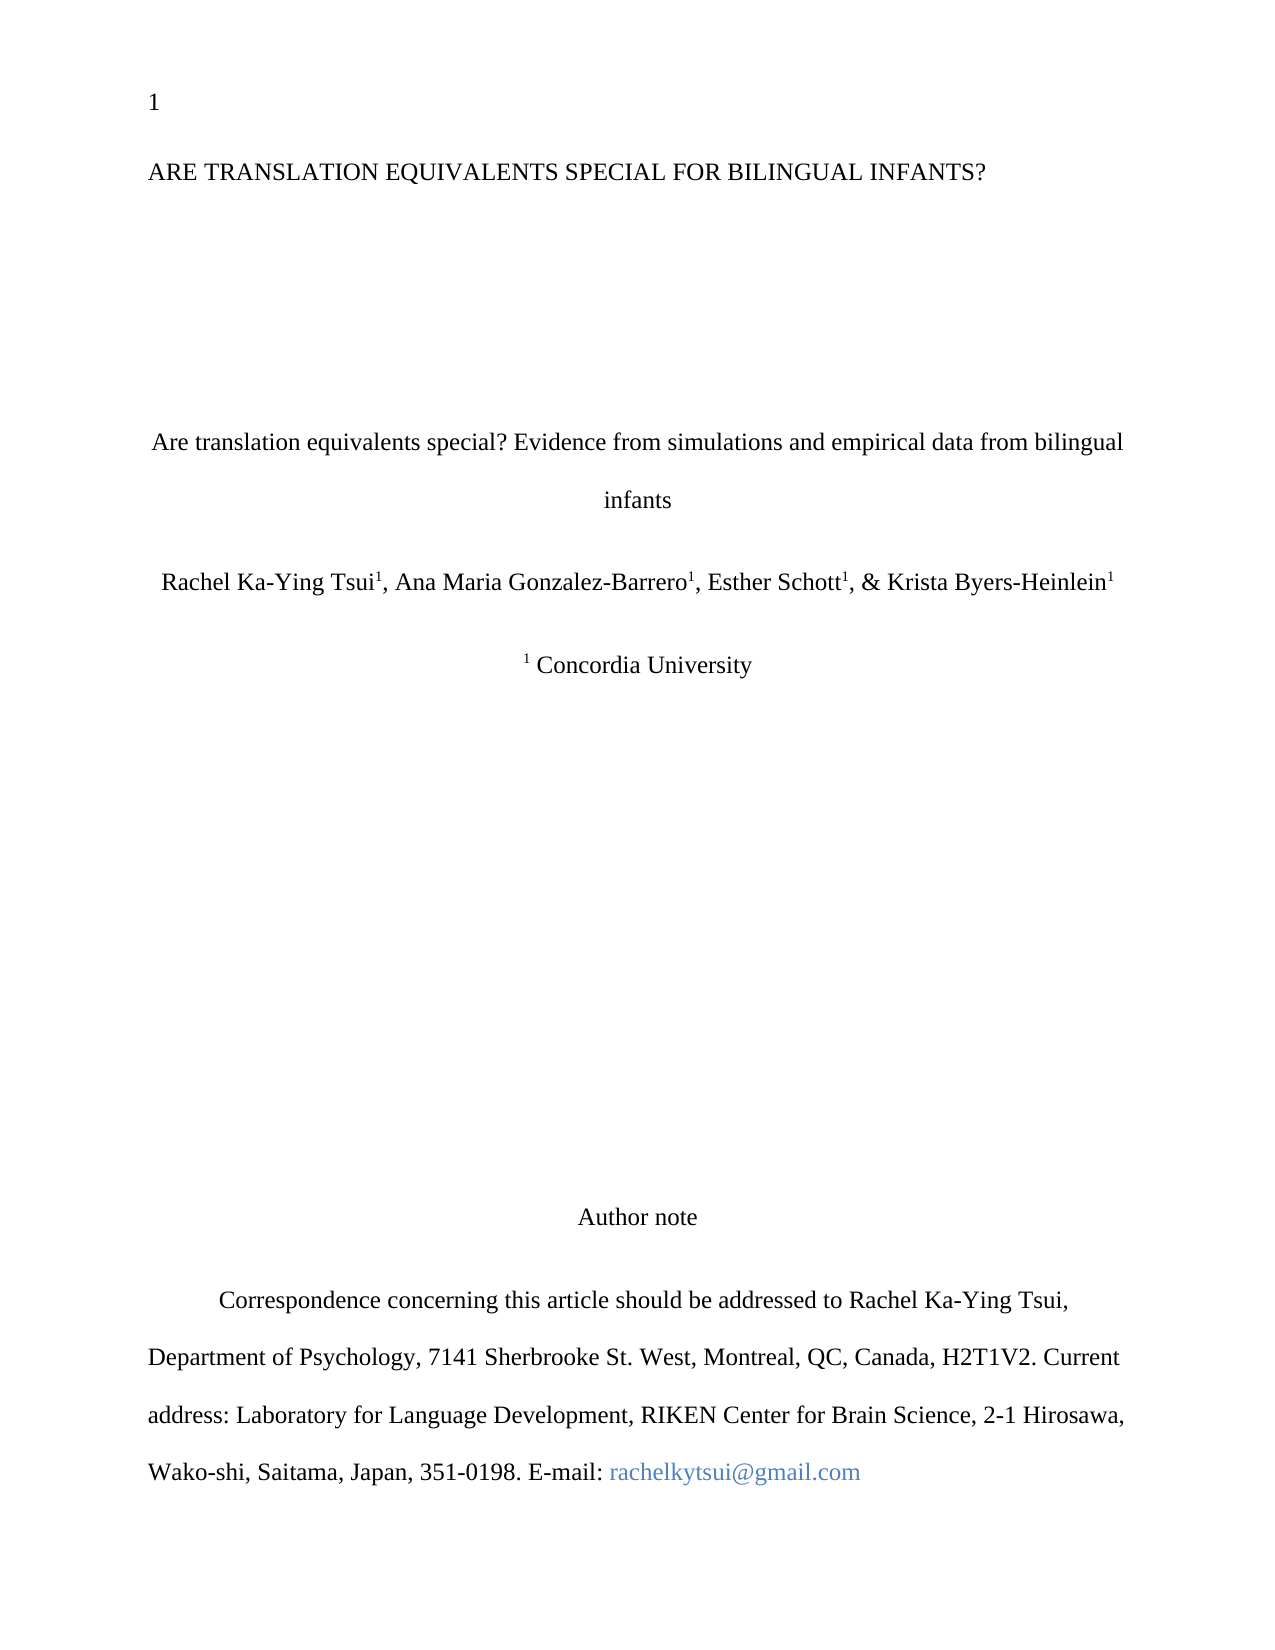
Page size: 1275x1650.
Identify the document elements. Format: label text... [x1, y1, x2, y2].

text Rachel Ka-Ying Tsui1, Ana Maria Gonzalez-Barrero1, Esther Schott1, & Krista Byers-Heinlein1 [148, 567, 1127, 596]
text Author note [148, 1202, 1127, 1231]
text Correspondence concerning this article should be addressed to Rachel Ka-Ying Tsui, Department of Psychology, 7141 Sherbrooke St. West, Montreal, QC, Canada, H2T1V2. Current address: Laboratory for Language Development, RIKEN Center for Brain Science, 2-1 Hirosawa, Wako-shi, Saitama, Japan, 351-0198. E-mail: rachelkytsui@gmail.com [148, 1285, 1127, 1486]
text 1 Concordia University [148, 650, 1127, 679]
title Are translation equivalents special? Evidence from simulations and empirical data from bilingual infants [148, 427, 1127, 514]
